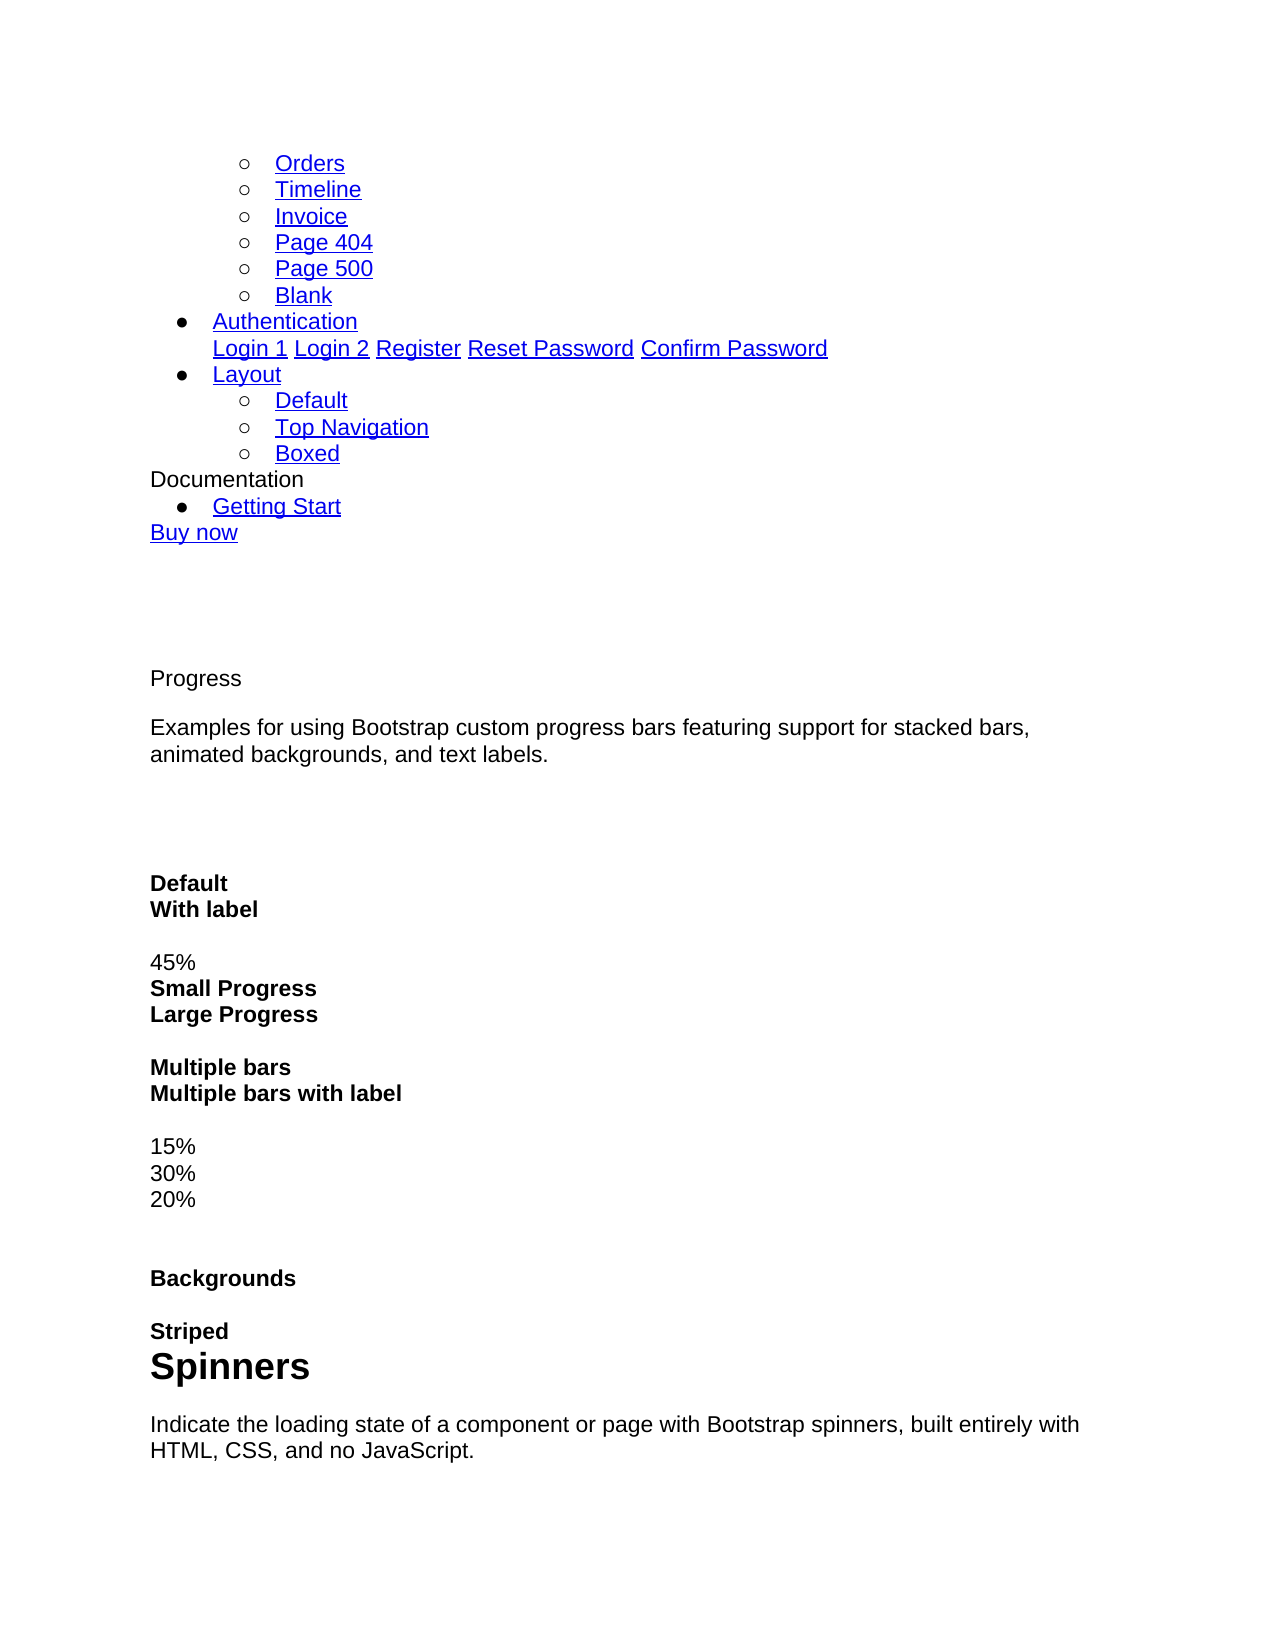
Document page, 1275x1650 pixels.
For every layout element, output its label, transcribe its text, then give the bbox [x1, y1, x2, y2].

text Buy now [150, 519, 1125, 545]
subtitle Spinners [150, 1344, 1125, 1387]
text Progress [150, 664, 1125, 691]
list Page 404 [237, 229, 1125, 255]
list Boxed [237, 440, 1125, 466]
list Top Navigation [237, 413, 1125, 440]
text 20% [150, 1186, 1125, 1212]
list Layout [175, 361, 1125, 387]
text Multiple bars with label [150, 1080, 1125, 1107]
text Login 1 Login 2 Register Reset Password Confirm Password [212, 334, 1125, 361]
text With label [150, 896, 1125, 922]
text Default [150, 869, 1125, 896]
text Multiple bars [150, 1054, 1125, 1080]
list Blank [237, 282, 1125, 308]
text Backgrounds [150, 1265, 1125, 1291]
list Authentication [175, 308, 1125, 334]
list Getting Start [175, 493, 1125, 519]
text Indicate the loading state of a component or page with Bootstrap spinners, built entirely with HTML, CSS, and no JavaScript. [150, 1411, 1125, 1463]
text Large Progress [150, 1001, 1125, 1028]
text 30% [150, 1159, 1125, 1186]
list Timeline [237, 176, 1125, 203]
text Small Progress [150, 975, 1125, 1001]
list Orders [237, 150, 1125, 176]
text Documentation [150, 466, 1125, 493]
text 15% [150, 1133, 1125, 1159]
list Invoice [237, 203, 1125, 229]
text Striped [150, 1318, 1125, 1344]
list Page 500 [237, 255, 1125, 282]
text Examples for using Bootstrap custom progress bars featuring support for stacked bars, animated backgrounds, and text labels. [150, 714, 1125, 767]
text 45% [150, 949, 1125, 975]
list Default [237, 387, 1125, 413]
